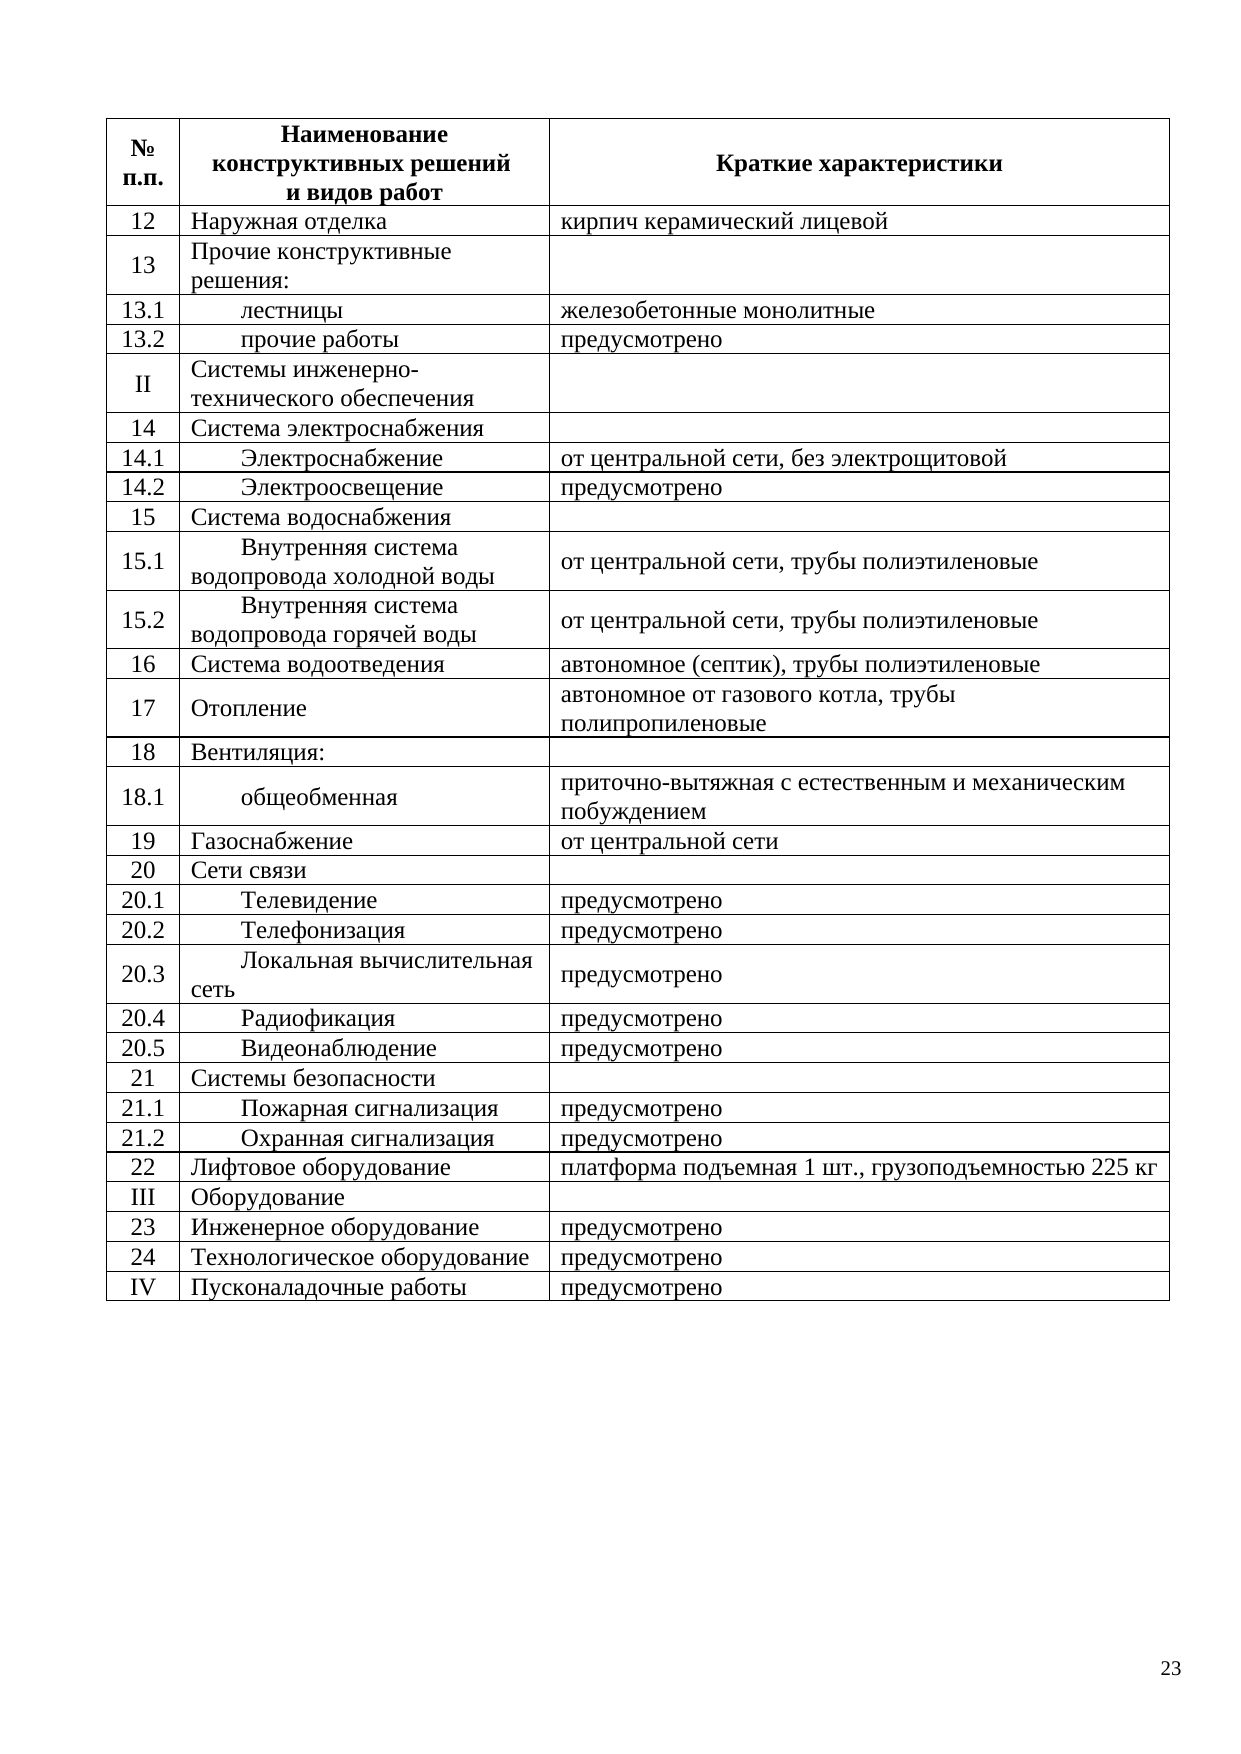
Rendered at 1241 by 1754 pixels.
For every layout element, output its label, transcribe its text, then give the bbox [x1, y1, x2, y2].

table_cell лестницы [180, 295, 549, 323]
table_cell предусмотрено [550, 1212, 1169, 1241]
table_cell 14.1 [107, 443, 179, 471]
table_cell Электроснабжение [180, 443, 549, 471]
table_cell IV [107, 1272, 179, 1300]
table_header № п.п. [107, 119, 179, 205]
table_cell 13.1 [107, 295, 179, 323]
table_cell Газоснабжение [180, 826, 549, 854]
table_cell 20.1 [107, 885, 179, 914]
table_header Краткие характеристики [550, 119, 1169, 205]
table_cell 21 [107, 1063, 179, 1092]
table_cell от центральной сети [550, 826, 1169, 854]
table_cell Вентиляция: [180, 738, 549, 766]
table_cell 20 [107, 856, 179, 884]
table_cell Оборудование [180, 1182, 549, 1211]
table_cell предусмотрено [550, 1093, 1169, 1122]
table_cell 18 [107, 738, 179, 766]
table_cell предусмотрено [550, 915, 1169, 944]
table_cell автономное от газового котла, трубы полипропиленовые [550, 679, 1169, 736]
table_cell Лифтовое оборудование [180, 1153, 549, 1181]
table_cell Локальная вычислительная сеть [180, 945, 549, 1002]
table_cell Сети связи [180, 856, 549, 884]
table_cell Отопление [180, 679, 549, 736]
table_cell Внутренняя система водопровода горячей воды [180, 591, 549, 648]
table_cell Системы инженерно-технического обеспечения [180, 354, 549, 412]
table_cell [550, 236, 1169, 294]
table_cell предусмотрено [550, 473, 1169, 501]
table_cell 18.1 [107, 767, 179, 825]
table_cell предусмотрено [550, 325, 1169, 353]
table_cell от центральной сети, трубы полиэтиленовые [550, 591, 1169, 648]
table_cell 20.5 [107, 1033, 179, 1062]
table_cell автономное (септик), трубы полиэтиленовые [550, 649, 1169, 678]
table_cell предусмотрено [550, 1123, 1169, 1151]
table_cell 20.3 [107, 945, 179, 1002]
table_cell [550, 354, 1169, 412]
table_cell [550, 413, 1169, 442]
table_cell предусмотрено [550, 1033, 1169, 1062]
table_cell приточно-вытяжная с естественным и механическим побуждением [550, 767, 1169, 825]
table_cell общеобменная [180, 767, 549, 825]
table_cell Инженерное оборудование [180, 1212, 549, 1241]
table_cell II [107, 354, 179, 412]
table_cell Система водоотведения [180, 649, 549, 678]
table_cell Пусконаладочные работы [180, 1272, 549, 1300]
table_cell Пожарная сигнализация [180, 1093, 549, 1122]
table_cell 24 [107, 1242, 179, 1271]
table_cell железобетонные монолитные [550, 295, 1169, 323]
table_cell Технологическое оборудование [180, 1242, 549, 1271]
table_cell [550, 738, 1169, 766]
table_cell Система электроснабжения [180, 413, 549, 442]
table_cell кирпич керамический лицевой [550, 206, 1169, 235]
table_cell Электроосвещение [180, 473, 549, 501]
table_cell Радиофикация [180, 1004, 549, 1032]
table_cell 23 [107, 1212, 179, 1241]
table_header Наименование конструктивных решений и видов работ [180, 119, 549, 205]
table_cell 21.1 [107, 1093, 179, 1122]
table_cell Охранная сигнализация [180, 1123, 549, 1151]
table_cell 16 [107, 649, 179, 678]
table_cell Система водоснабжения [180, 502, 549, 531]
table_cell [550, 1063, 1169, 1092]
table_cell [550, 856, 1169, 884]
table_cell 15.2 [107, 591, 179, 648]
table_cell 22 [107, 1153, 179, 1181]
table_cell 17 [107, 679, 179, 736]
table_cell предусмотрено [550, 1242, 1169, 1271]
table_cell предусмотрено [550, 1004, 1169, 1032]
table_cell от центральной сети, трубы полиэтиленовые [550, 532, 1169, 589]
table_cell Телевидение [180, 885, 549, 914]
table_cell от центральной сети, без электрощитовой [550, 443, 1169, 471]
table_cell Системы безопасности [180, 1063, 549, 1092]
table_cell предусмотрено [550, 1272, 1169, 1300]
table_cell [550, 1182, 1169, 1211]
table_cell III [107, 1182, 179, 1211]
table_cell 14.2 [107, 473, 179, 501]
table_cell [550, 502, 1169, 531]
table_cell Прочие конструктивные решения: [180, 236, 549, 294]
table_cell 13 [107, 236, 179, 294]
table_cell 15 [107, 502, 179, 531]
table_cell Телефонизация [180, 915, 549, 944]
table_cell предусмотрено [550, 885, 1169, 914]
table_cell 19 [107, 826, 179, 854]
table_cell Внутренняя система водопровода холодной воды [180, 532, 549, 589]
table_cell 15.1 [107, 532, 179, 589]
table_cell 20.4 [107, 1004, 179, 1032]
table_cell предусмотрено [550, 945, 1169, 1002]
table_cell 13.2 [107, 325, 179, 353]
table_cell Наружная отделка [180, 206, 549, 235]
table_cell 21.2 [107, 1123, 179, 1151]
table_cell прочие работы [180, 325, 549, 353]
table_cell 14 [107, 413, 179, 442]
table_cell 20.2 [107, 915, 179, 944]
table_cell 12 [107, 206, 179, 235]
table_cell Видеонаблюдение [180, 1033, 549, 1062]
table_cell платформа подъемная 1 шт., грузоподъемностью 225 кг [550, 1153, 1169, 1181]
